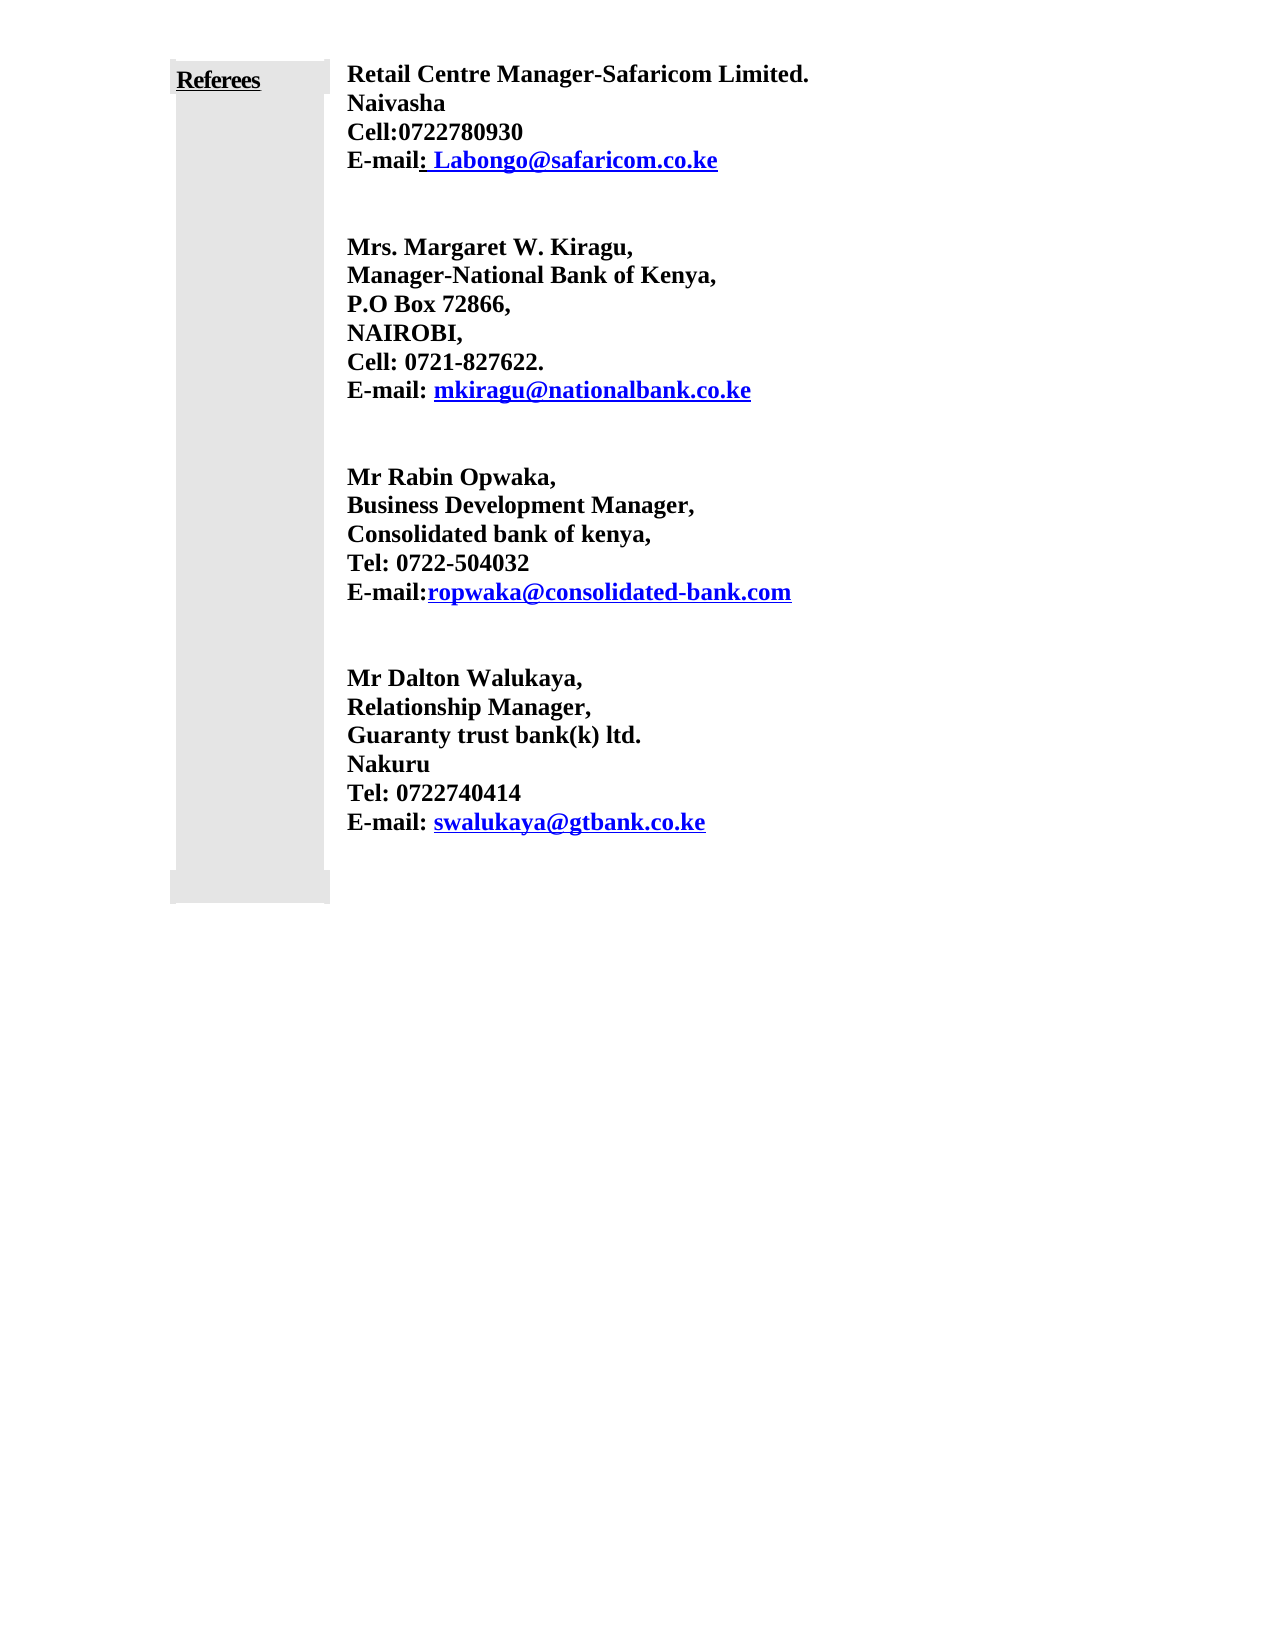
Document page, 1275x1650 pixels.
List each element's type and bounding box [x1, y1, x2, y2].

table_cell [165, 59, 336, 1594]
table_cell [336, 59, 1176, 1594]
